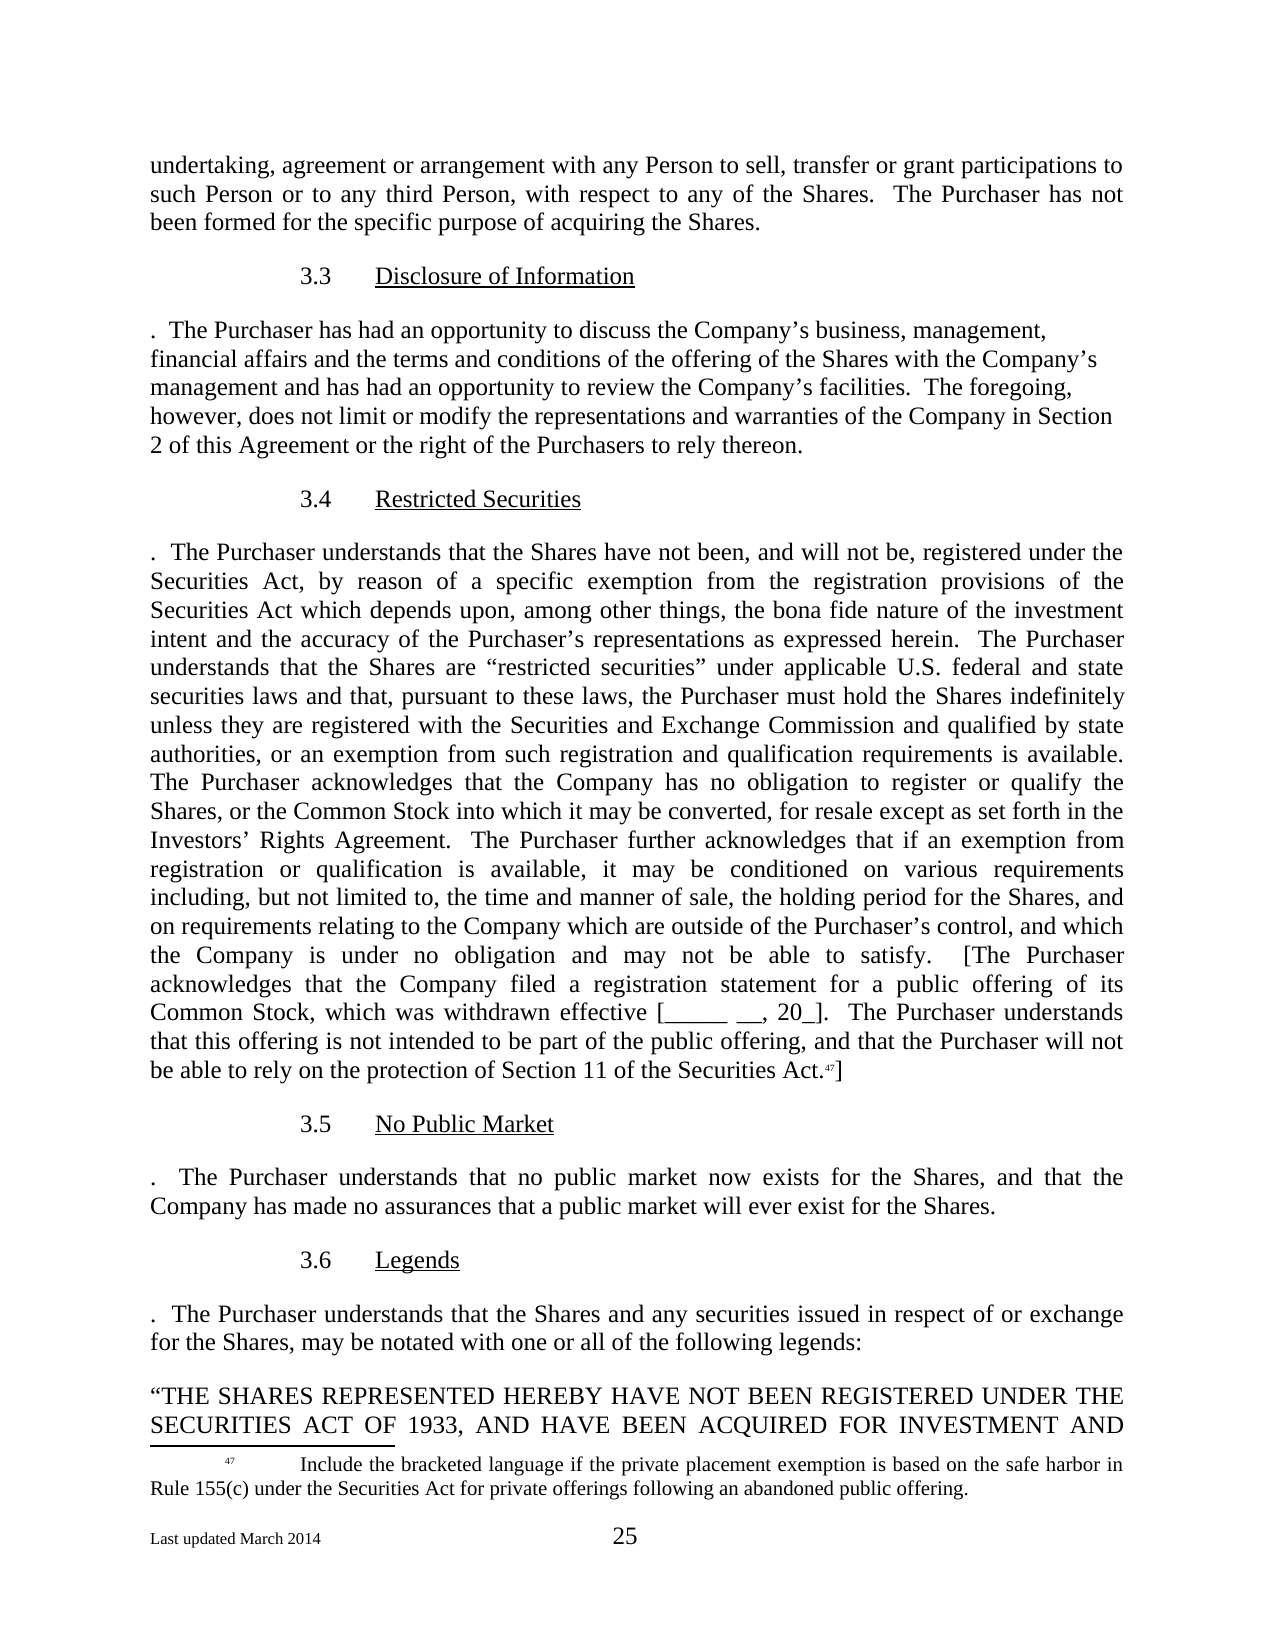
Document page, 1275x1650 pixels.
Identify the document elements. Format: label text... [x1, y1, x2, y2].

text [150, 1381, 1125, 1439]
subtitle 3.4 Restricted Securities [300, 484, 1125, 512]
subtitle 3.5 No Public Market [300, 1109, 1125, 1137]
text . This Agreement is made with the Purchaser in reliance upon the Purchaser’s representation to the Company, which by the Purchaser’s execution of this Agreement, the Purchaser hereby confirms, that the Shares to be acquired by the Purchaser will be acquired for investment for the Purchaser’s own account, not as a nominee or agent, and not with a view to the resale or distribution of any part thereof, and that the Purchaser has no present intention of selling, granting any participation in, or otherwise distributing the same. By executing this Agreement, the Purchaser further represents that the Purchaser does not presently have any contract, undertaking, agreement or arrangement with any Person to sell, transfer or grant participations to such Person or to any third Person, with respect to any of the Shares. The Purchaser has not been formed for the specific purpose of acquiring the Shares. [150, 150, 1125, 236]
text . The Purchaser understands that no public market now exists for the Shares, and that the Company has made no assurances that a public market will ever exist for the Shares. [150, 1162, 1125, 1220]
subtitle 3.3 Disclosure of Information [300, 261, 1125, 290]
text . The Purchaser understands that the Shares have not been, and will not be, registered under the Securities Act, by reason of a specific exemption from the registration provisions of the Securities Act which depends upon, among other things, the bona fide nature of the investment intent and the accuracy of the Purchaser’s representations as expressed herein. The Purchaser understands that the Shares are “restricted securities” under applicable U.S. federal and state securities laws and that, pursuant to these laws, the Purchaser must hold the Shares indefinitely unless they are registered with the Securities and Exchange Commission and qualified by state authorities, or an exemption from such registration and qualification requirements is available. The Purchaser acknowledges that the Company has no obligation to register or qualify the Shares, or the Common Stock into which it may be converted, for resale except as set forth in the Investors’ Rights Agreement. The Purchaser further acknowledges that if an exemption from registration or qualification is available, it may be conditioned on various requirements including, but not limited to, the time and manner of sale, the holding period for the Shares, and on requirements relating to the Company which are outside of the Purchaser’s control, and which the Company is under no obligation and may not be able to satisfy. [The Purchaser acknowledges that the Company filed a registration statement for a public offering of its Common Stock, which was withdrawn effective [_____ __, 20_]. The Purchaser understands that this offering is not intended to be part of the public offering, and that the Purchaser will not be able to rely on the protection of Section 11 of the Securities Act.] [150, 537, 1125, 1084]
subtitle 3.6 Legends [300, 1245, 1125, 1274]
text . The Purchaser understands that the Shares and any securities issued in respect of or exchange for the Shares, may be notated with one or all of the following legends: [150, 1299, 1125, 1356]
